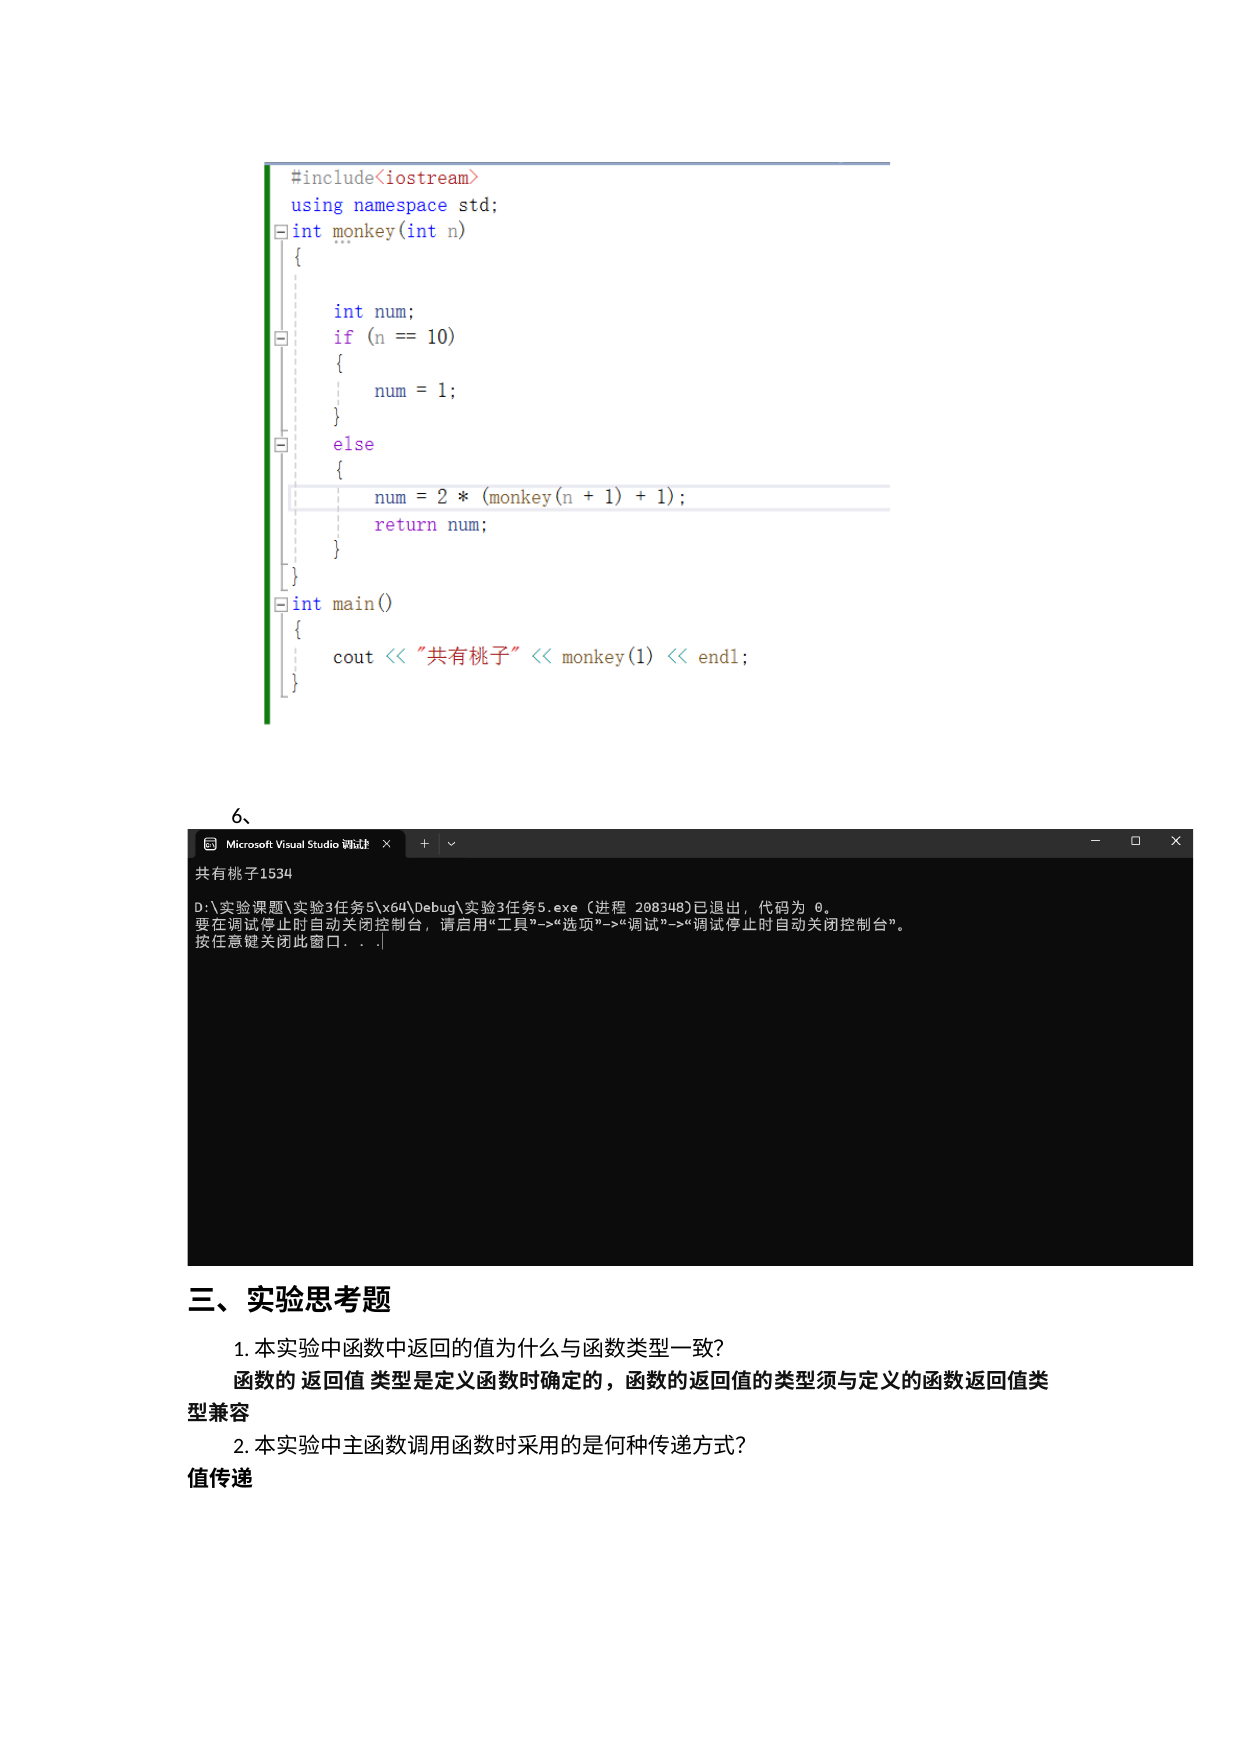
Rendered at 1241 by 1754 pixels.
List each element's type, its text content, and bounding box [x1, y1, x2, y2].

text 三、实验思考题 [187, 1266, 1053, 1330]
picture [187, 829, 1194, 1266]
text 1. 本实验中函数中返回的值为什么与函数类型一致？ [187, 1330, 1053, 1363]
text 函数的 返回值 类型是定义函数时确定的，函数的返回值的类型须与定义的函数返回值类型兼容 [187, 1363, 1053, 1428]
picture [264, 162, 891, 824]
text 2. 本实验中主函数调用函数时采用的是何种传递方式？ [187, 1428, 1053, 1460]
text 值传递 [187, 1460, 1053, 1493]
